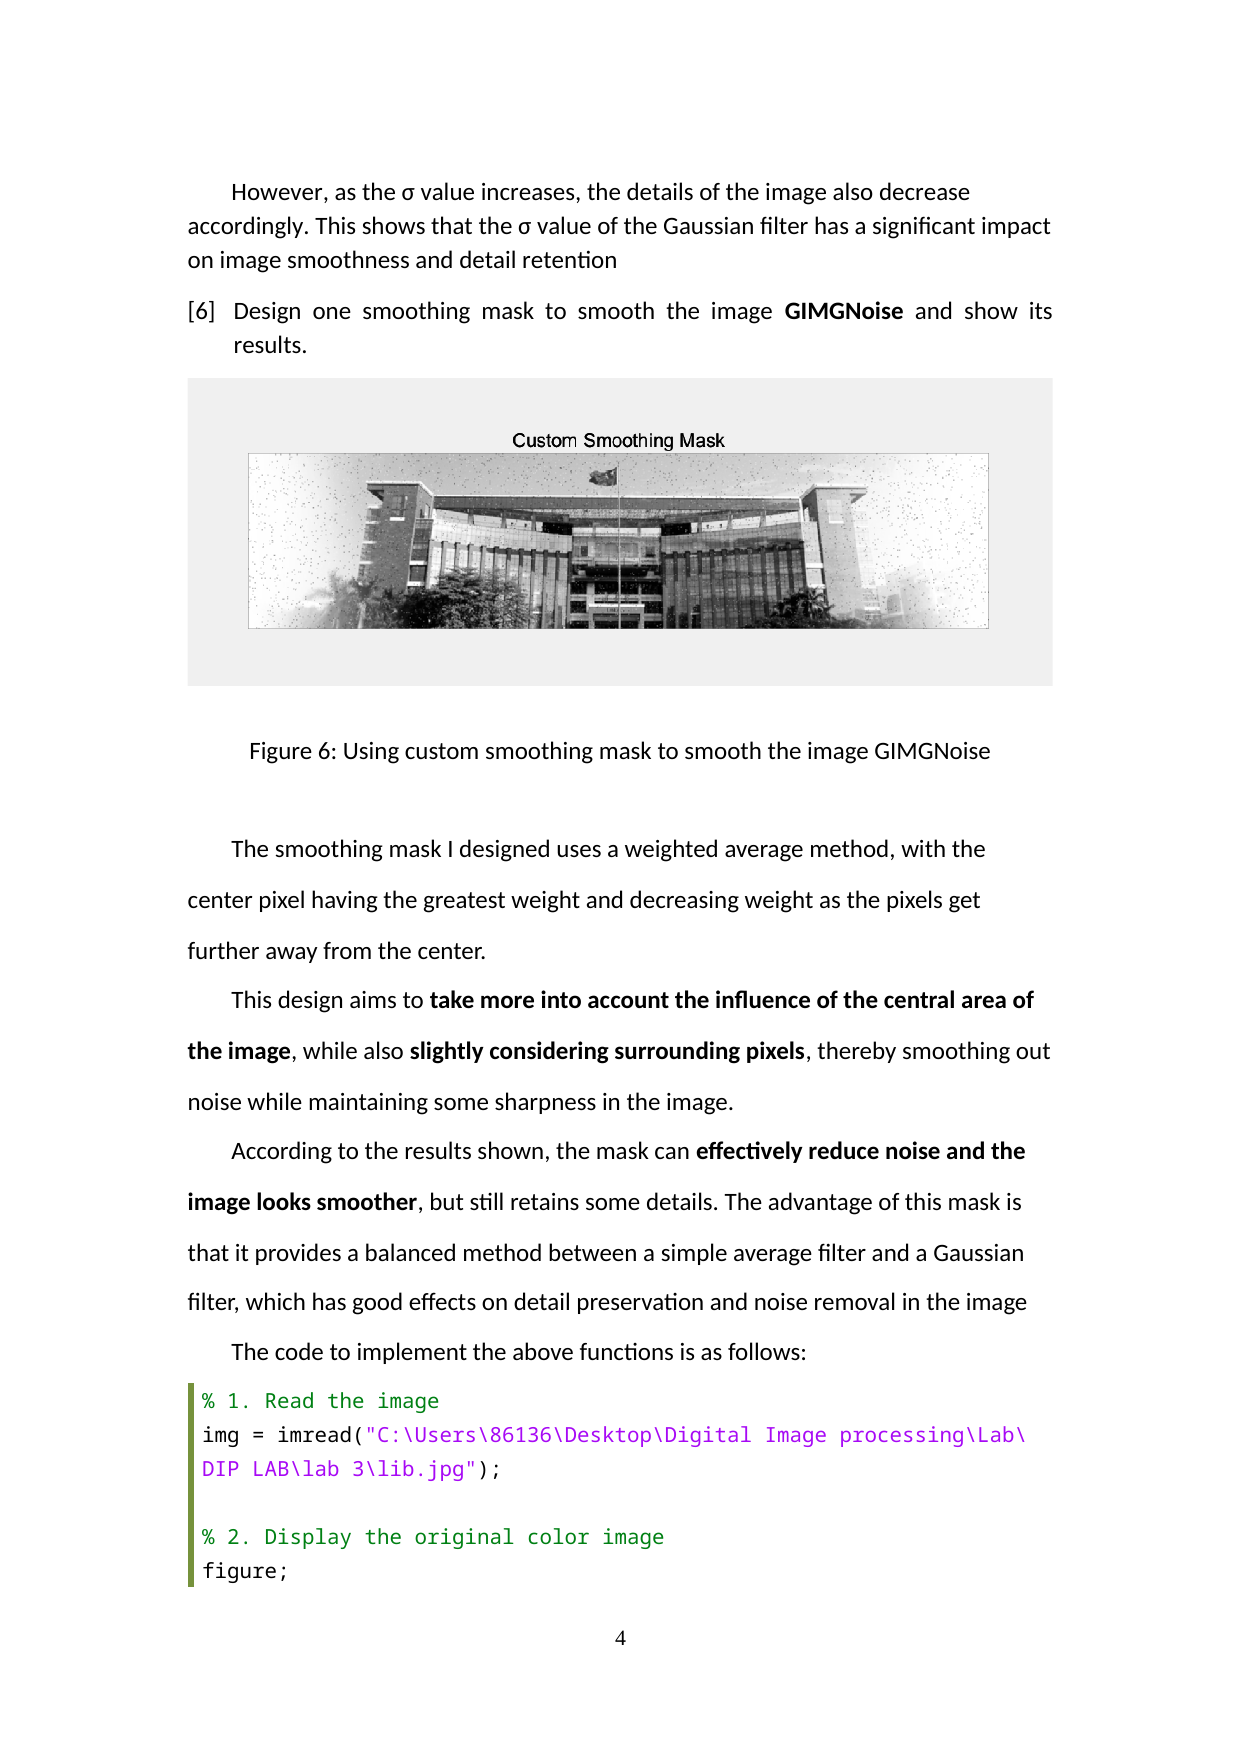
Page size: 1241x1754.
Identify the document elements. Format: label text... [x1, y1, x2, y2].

list Design one smoothing mask to smooth the image GIMGNoise and show its results. [187, 294, 1053, 362]
text The code to implement the above functions is as follows: [187, 1334, 1053, 1368]
text The smoothing mask I designed uses a weighted average method, with the center pixel having the greatest weight and decreasing weight as the pixels get further away from the center. [187, 832, 1053, 968]
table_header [194, 1383, 1053, 1587]
text However, as the σ value increases, the details of the image also decrease accordingly. This shows that the σ value of the Gaussian filter has a significant impact on image smoothness and detail retention [187, 175, 1053, 277]
picture [187, 378, 1053, 686]
text Figure 6: Using custom smoothing mask to smooth the image GIMGNoise [187, 733, 1053, 767]
text filter, which has good effects on detail preservation and noise removal in the image [187, 1285, 1053, 1319]
text According to the results shown, the mask can effectively reduce noise and the image looks smoother, but still retains some details. The advantage of this mask is that it provides a balanced method between a simple average filter and a Gaussian [187, 1134, 1053, 1270]
text This design aims to take more into account the influence of the central area of the image, while also slightly considering surrounding pixels, thereby smoothing out noise while maintaining some sharpness in the image. [187, 983, 1053, 1119]
